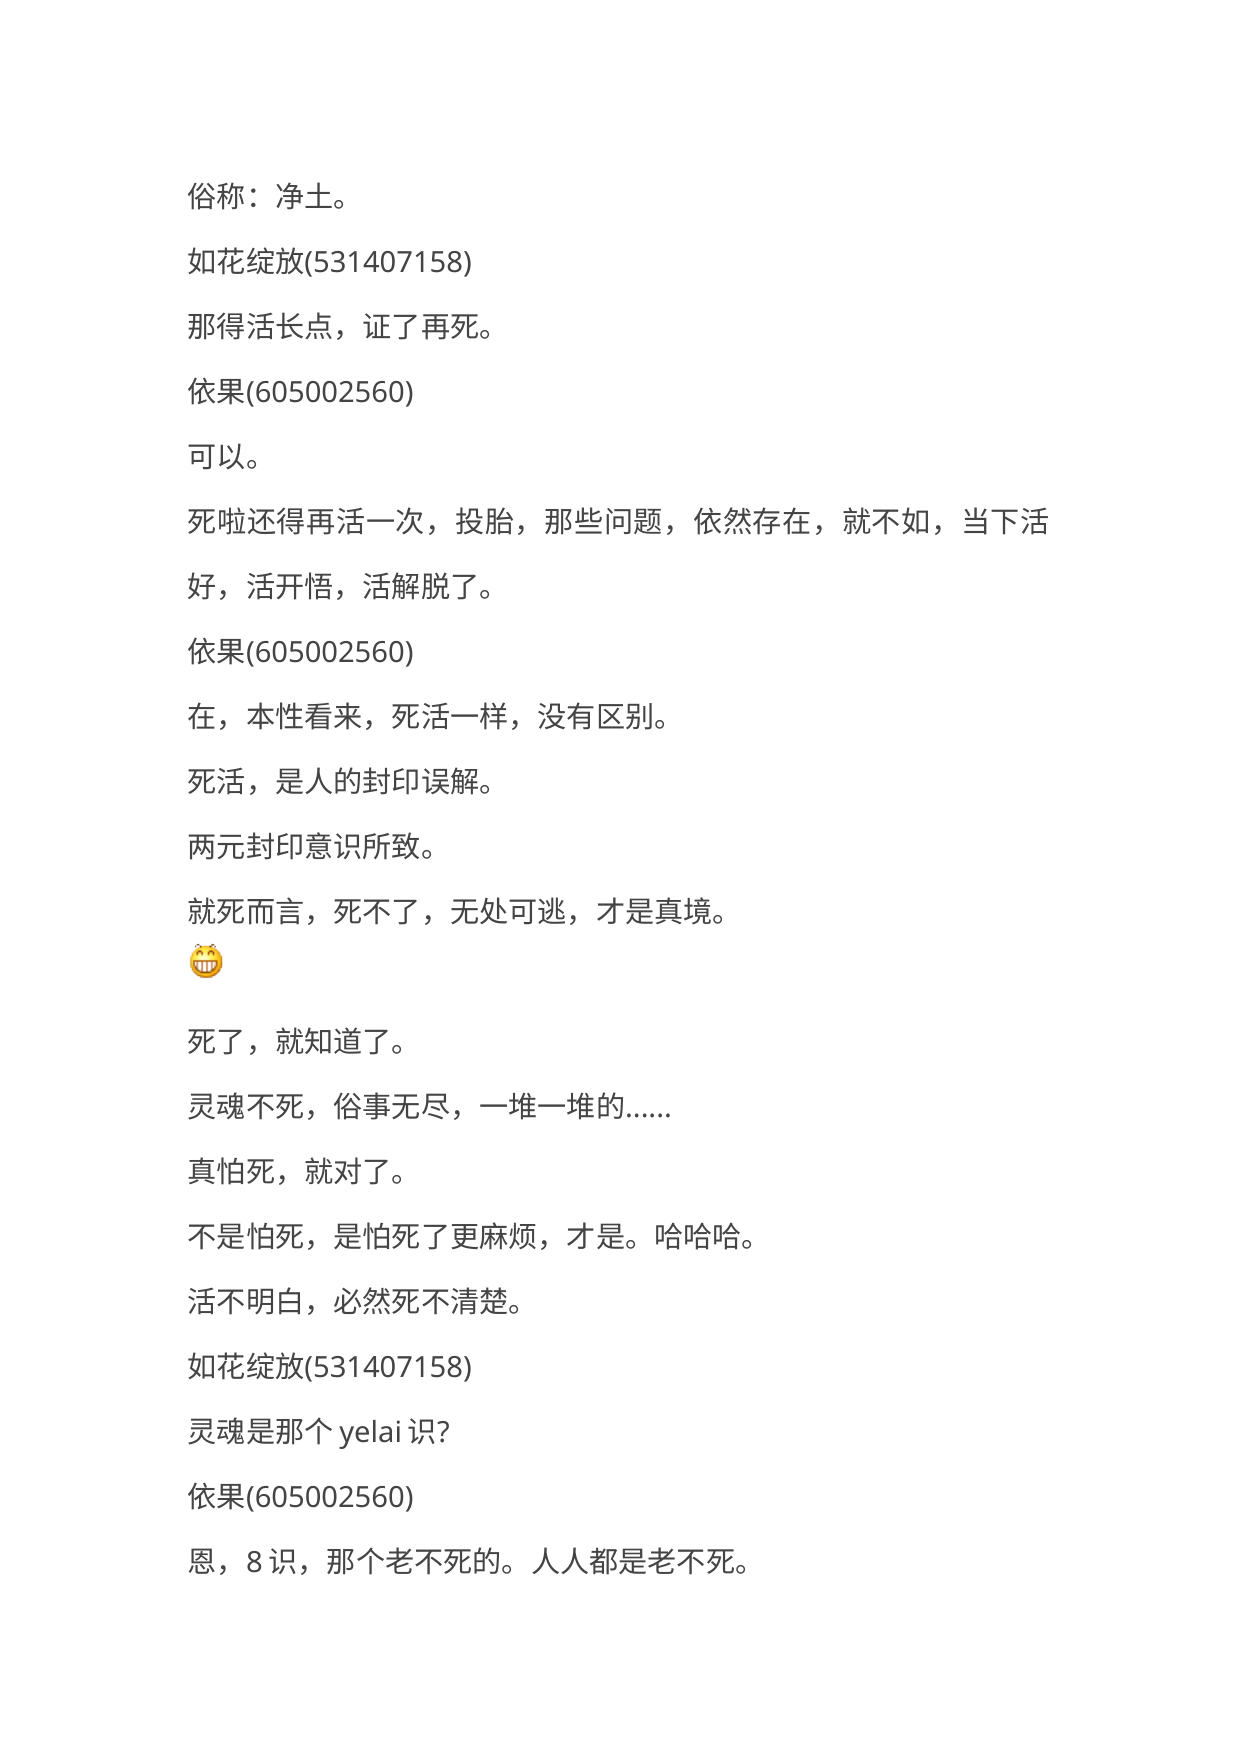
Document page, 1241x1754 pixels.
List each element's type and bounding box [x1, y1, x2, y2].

text [187, 162, 1053, 1592]
picture [187, 942, 226, 980]
